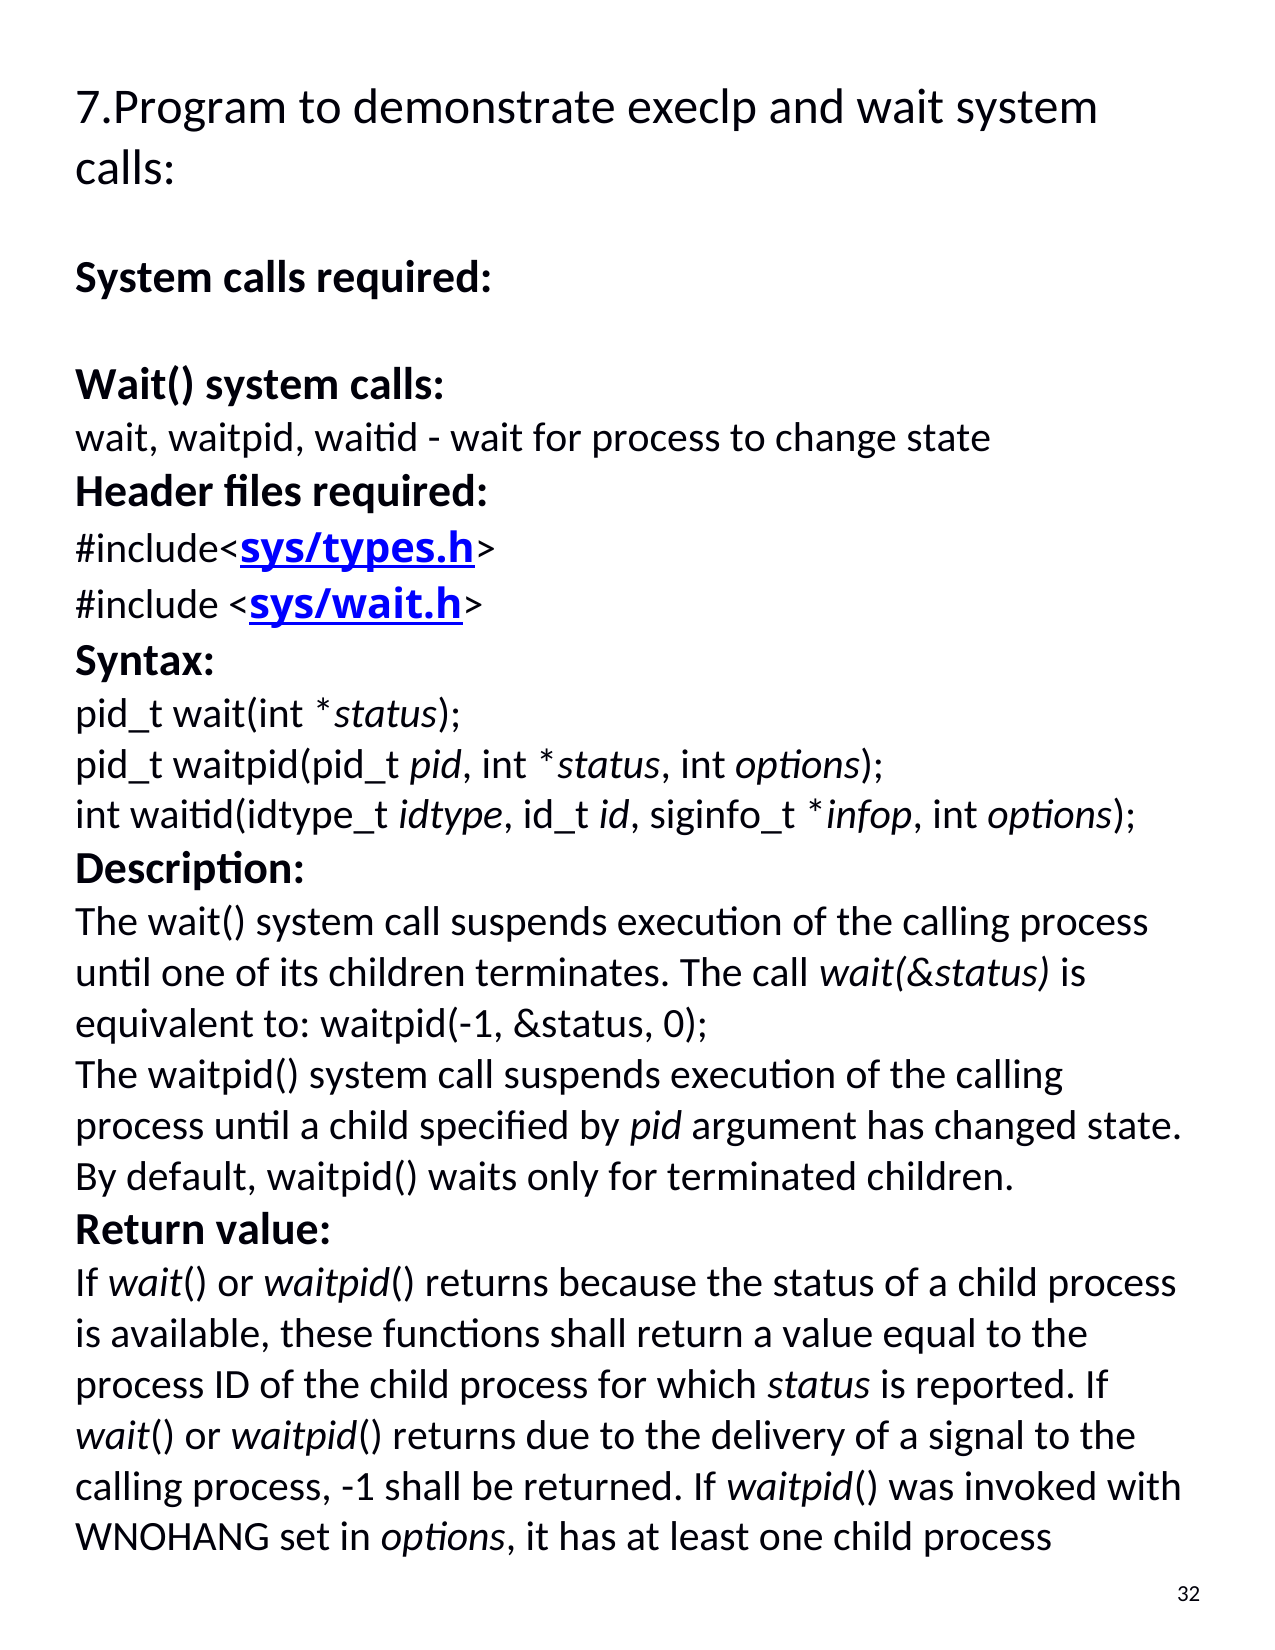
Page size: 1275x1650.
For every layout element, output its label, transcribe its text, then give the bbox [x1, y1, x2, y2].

text pid_t waitpid(pid_t pid, int *status, int options); [75, 738, 1200, 788]
text #include<sys/types.h> #include <sys/wait.h> [75, 517, 1200, 631]
text System calls required: [75, 248, 1200, 304]
text The waitpid() system call suspends execution of the calling process until a child specified by pid argument has changed state. By default, waitpid() waits only for terminated children. [75, 1048, 1200, 1200]
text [75, 1256, 1200, 1561]
text 7.Program to demonstrate execlp and wait system calls: [75, 75, 1200, 197]
text pid_t wait(int *status); [75, 687, 1200, 738]
text Description: [75, 839, 1200, 895]
text Return value: [75, 1200, 1200, 1256]
text int waitid(idtype_t idtype, id_t id, siginfo_t *infop, int options); [75, 788, 1200, 839]
text Header files required: [75, 461, 1200, 517]
text Syntax: [75, 631, 1200, 687]
text wait, waitpid, waitid - wait for process to change state [75, 411, 1200, 461]
text Wait() system calls: [75, 355, 1200, 411]
text The wait() system call suspends execution of the calling process until one of its children terminates. The call wait(&status) is equivalent to: waitpid(-1, &status, 0); [75, 895, 1200, 1048]
